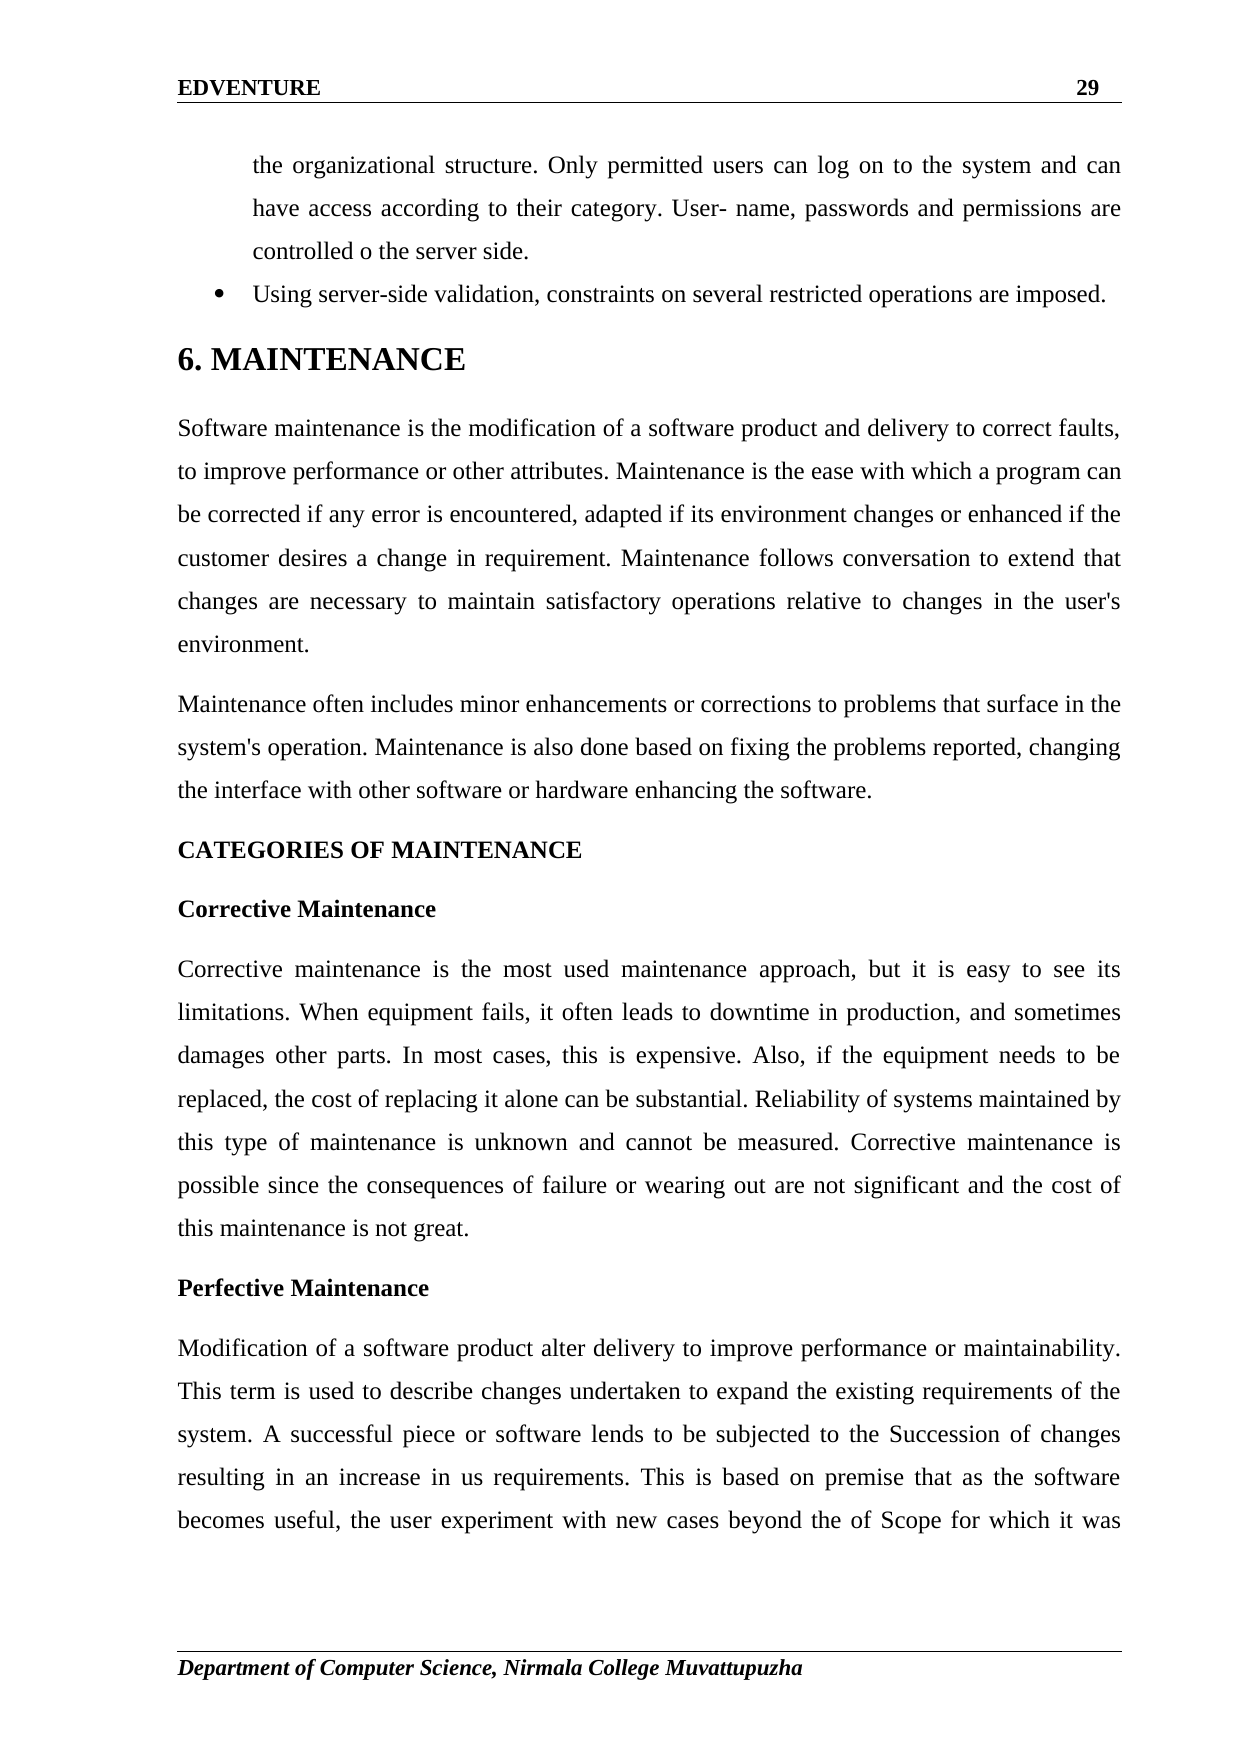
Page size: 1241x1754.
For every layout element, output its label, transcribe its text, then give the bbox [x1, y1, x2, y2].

text Corrective maintenance is the most used maintenance approach, but it is easy to see its limitations. When equipment fails, it often leads to downtime in production, and sometimes damages other parts. In most cases, this is expensive. Also, if the equipment needs to be replaced, the cost of replacing it alone can be substantial. Reliability of systems maintained by this type of maintenance is unknown and cannot be measured. Corrective maintenance is possible since the consequences of failure or wearing out are not significant and the cost of this maintenance is not great. [177, 954, 1122, 1242]
list Using server-side validation, constraints on several restricted operations are imposed. [215, 279, 1122, 308]
text CATEGORIES OF MAINTENANCE [177, 835, 1122, 863]
text Software maintenance is the modification of a software product and delivery to correct faults, to improve performance or other attributes. Maintenance is the ease with which a program can be corrected if any error is encountered, adapted if its environment changes or enhanced if the customer desires a change in requirement. Maintenance follows conversation to extend that changes are necessary to maintain satisfactory operations relative to changes in the user's environment. [177, 413, 1122, 658]
text 6. MAINTENANCE [177, 339, 1122, 377]
text Maintenance often includes minor enhancements or corrections to problems that surface in the system's operation. Maintenance is also done based on fixing the problems reported, changing the interface with other software or hardware enhancing the software. [177, 689, 1122, 804]
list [215, 150, 1122, 265]
text Corrective Maintenance [177, 894, 1122, 923]
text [177, 1333, 1122, 1534]
text Perfective Maintenance [177, 1273, 1122, 1302]
